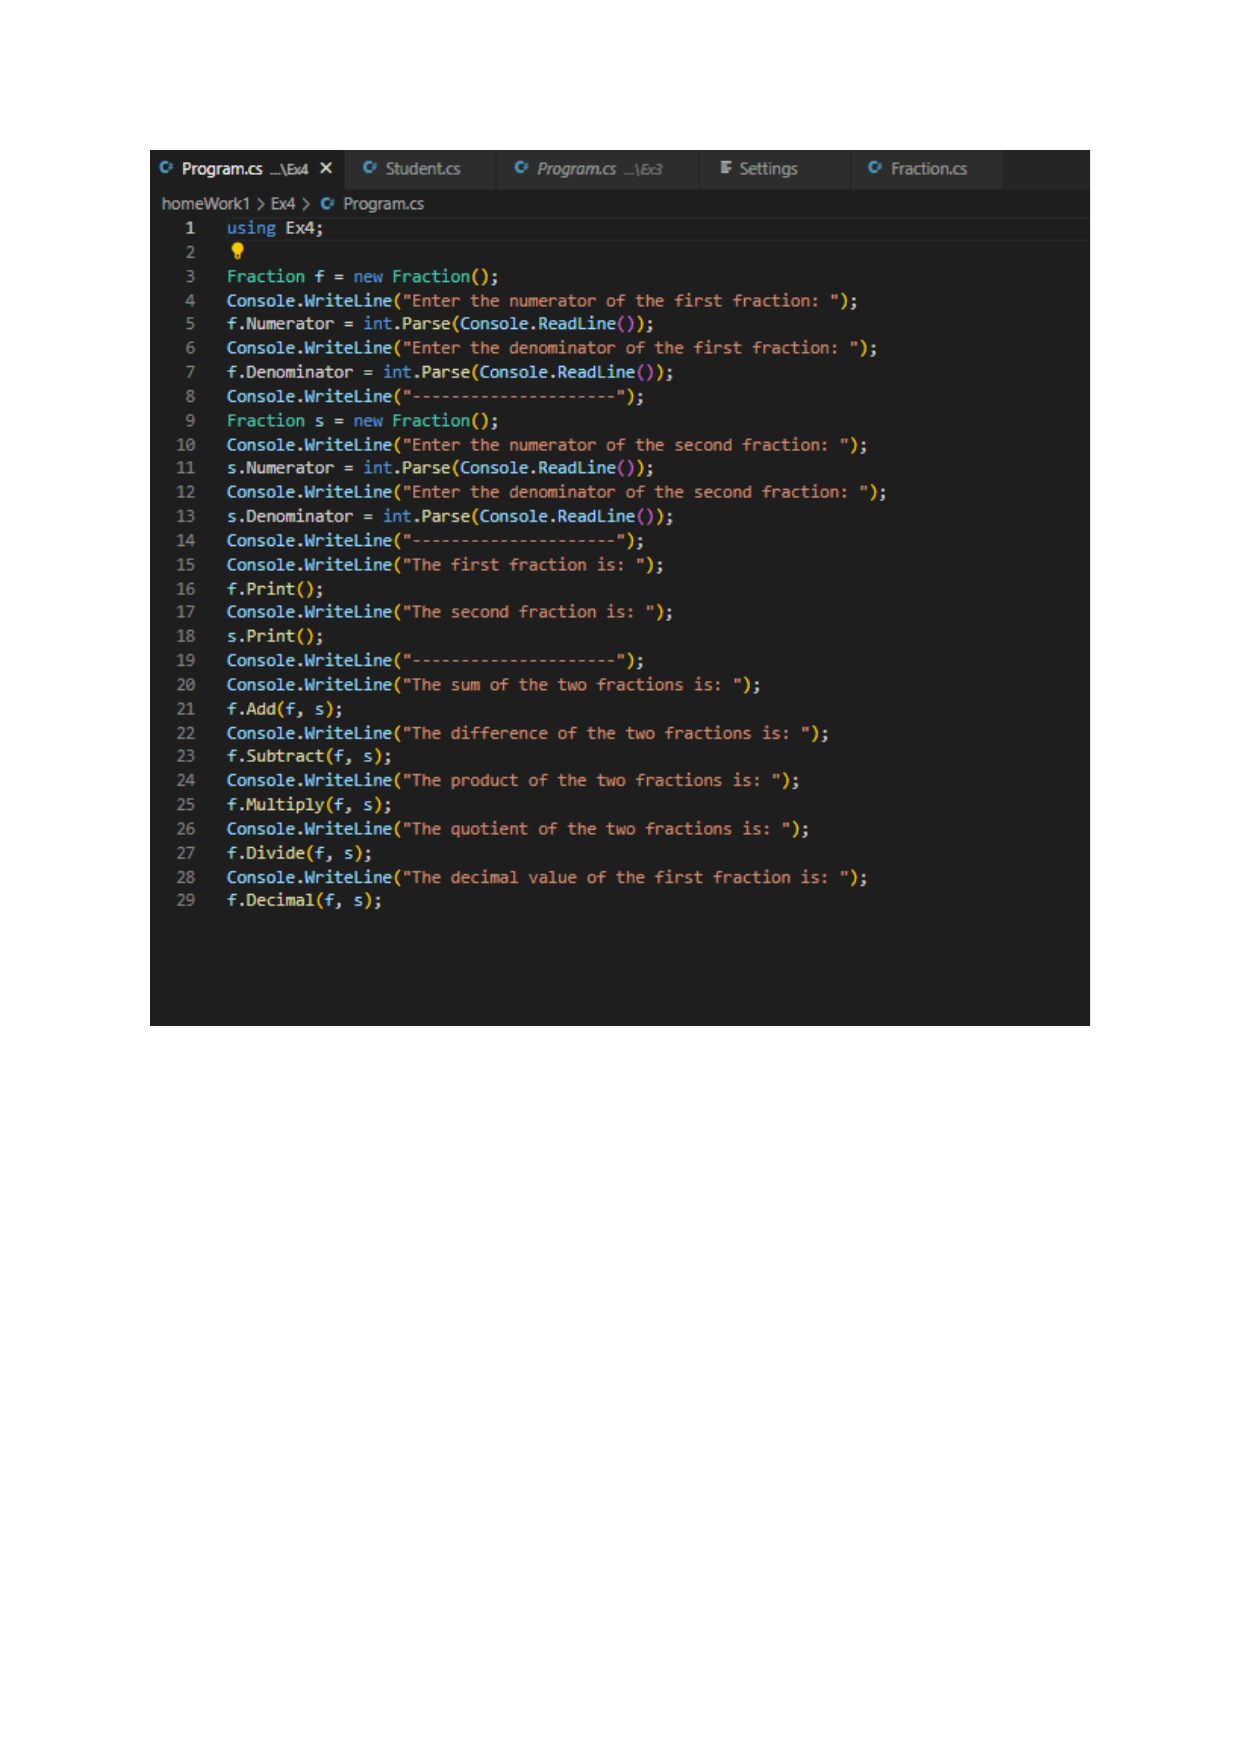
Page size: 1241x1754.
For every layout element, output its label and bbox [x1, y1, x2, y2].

picture [150, 150, 1091, 1026]
